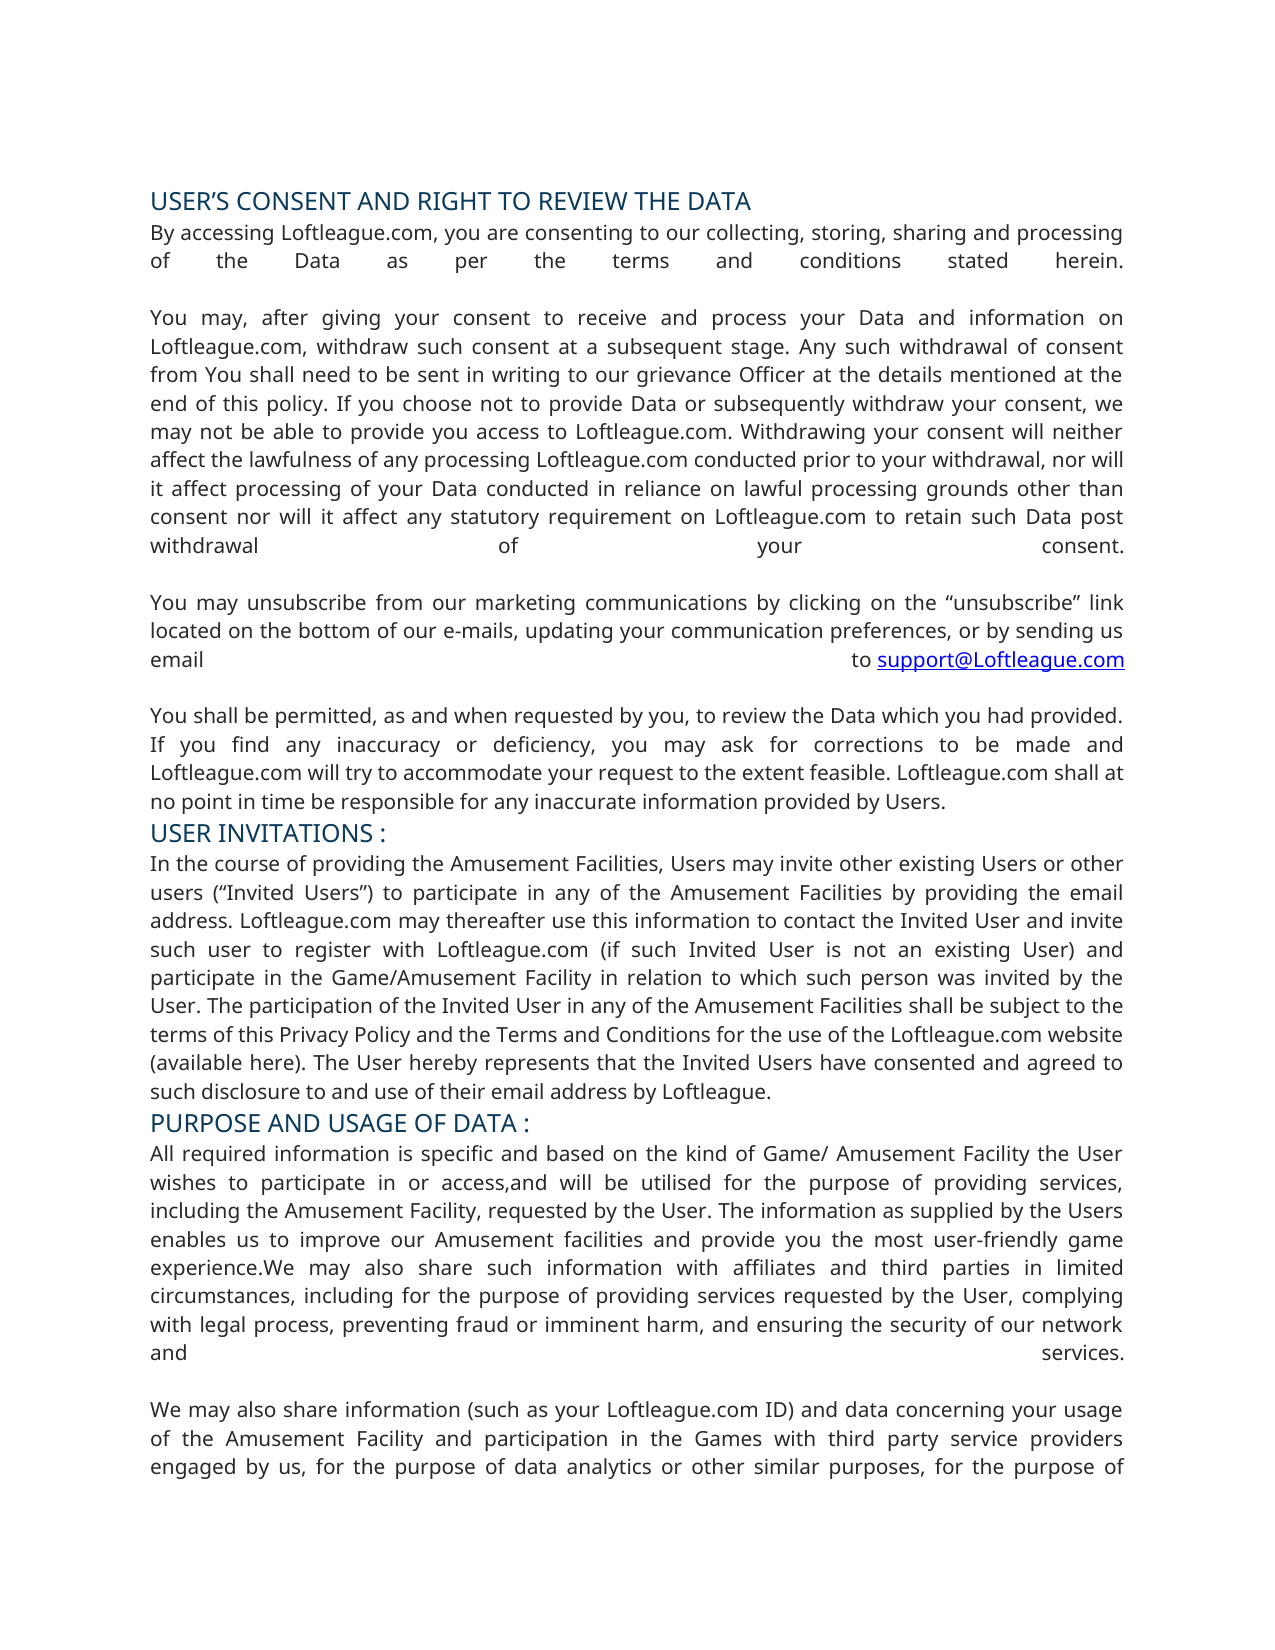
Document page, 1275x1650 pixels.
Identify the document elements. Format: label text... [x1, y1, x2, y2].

text USER INVITATIONS : [150, 815, 1125, 849]
text PURPOSE AND USAGE OF DATA : [150, 1105, 1125, 1139]
text In the course of providing the Amusement Facilities, Users may invite other existing Users or other users (“Invited Users”) to participate in any of the Amusement Facilities by providing the email address. Loftleague.com may thereafter use this information to contact the Invited User and invite such user to register with Loftleague.com (if such Invited User is not an existing User) and participate in the Game/Amusement Facility in relation to which such person was invited by the User. The participation of the Invited User in any of the Amusement Facilities shall be subject to the terms of this Privacy Policy and the Terms and Conditions for the use of the Loftleague.com website (available here). The User hereby represents that the Invited Users have consented and agreed to such disclosure to and use of their email address by Loftleague. [150, 849, 1125, 1105]
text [150, 1139, 1125, 1481]
text By accessing Loftleague.com, you are consenting to our collecting, storing, sharing and processing of the Data as per the terms and conditions stated herein. You may, after giving your consent to receive and process your Data and information on Loftleague.com, withdraw such consent at a subsequent stage. Any such withdrawal of consent from You shall need to be sent in writing to our grievance Officer at the details mentioned at the end of this policy. If you choose not to provide Data or subsequently withdraw your consent, we may not be able to provide you access to Loftleague.com. Withdrawing your consent will neither affect the lawfulness of any processing Loftleague.com conducted prior to your withdrawal, nor will it affect processing of your Data conducted in reliance on lawful processing grounds other than consent nor will it affect any statutory requirement on Loftleague.com to retain such Data post withdrawal of your consent. You may unsubscribe from our marketing communications by clicking on the “unsubscribe” link located on the bottom of our e-mails, updating your communication preferences, or by sending us email to support@Loftleague.com You shall be permitted, as and when requested by you, to review the Data which you had provided. If you find any inaccuracy or deficiency, you may ask for corrections to be made and Loftleague.com will try to accommodate your request to the extent feasible. Loftleague.com shall at no point in time be responsible for any inaccurate information provided by Users. [150, 218, 1125, 815]
text USER’S CONSENT AND RIGHT TO REVIEW THE DATA [150, 184, 1125, 218]
